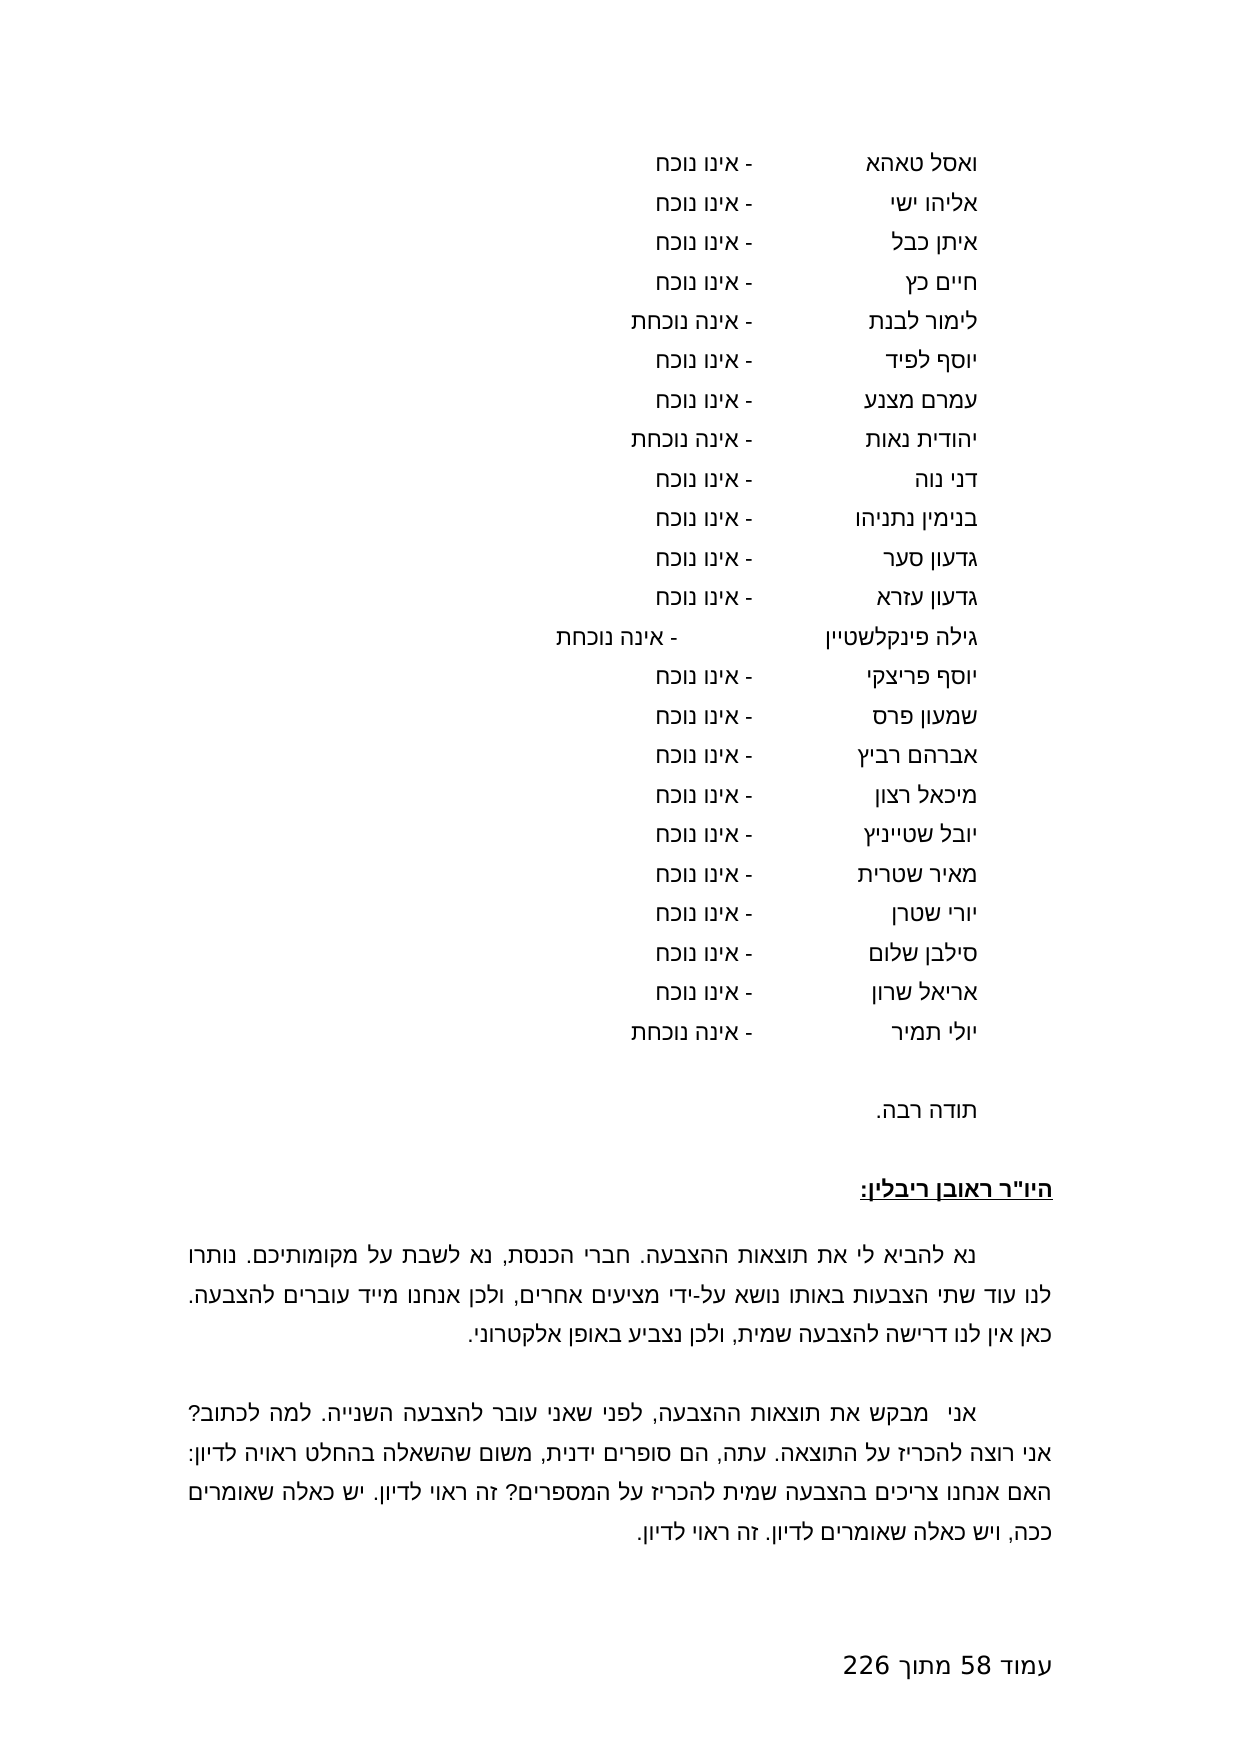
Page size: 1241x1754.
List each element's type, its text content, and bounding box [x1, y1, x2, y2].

text היו"ר ראובן ריבלין: [187, 1176, 1053, 1203]
text גדעון סער - אינו נוכח [187, 545, 1053, 571]
text ואסל טאהא - אינו נוכח [187, 150, 1053, 176]
text אריאל שרון - אינו נוכח [187, 979, 1053, 1005]
text יולי תמיר - אינה נוכחת [187, 1018, 1053, 1045]
text אליהו ישי - אינו נוכח [187, 189, 1053, 216]
text אברהם רביץ - אינו נוכח [187, 742, 1053, 768]
text מאיר שטרית - אינו נוכח [187, 861, 1053, 887]
text אני מבקש את תוצאות ההצבעה, לפני שאני עובר להצבעה השנייה. למה לכתוב? אני רוצה להכריז על התוצאה. עתה, הם סופרים ידנית, משום שהשאלה בהחלט ראויה לדיון: האם אנחנו צריכים בהצבעה שמית להכריז על המספרים? זה ראוי לדיון. יש כאלה שאומרים ככה, ויש כאלה שאומרים לדיון. זה ראוי לדיון. [187, 1400, 1053, 1545]
text שמעון פרס - אינו נוכח [187, 703, 1053, 729]
text יוסף לפיד - אינו נוכח [187, 347, 1053, 374]
text עמרם מצנע - אינו נוכח [187, 387, 1053, 413]
text איתן כבל - אינו נוכח [187, 229, 1053, 255]
text לימור לבנת - אינה נוכחת [187, 308, 1053, 334]
text יורי שטרן - אינו נוכח [187, 900, 1053, 926]
text יובל שטייניץ - אינו נוכח [187, 821, 1053, 847]
text יוסף פריצקי - אינו נוכח [187, 663, 1053, 689]
text גילה פינקלשטיין - אינה נוכחת [187, 624, 1053, 650]
text דני נוה - אינו נוכח [187, 466, 1053, 492]
text תודה רבה. [187, 1097, 1053, 1124]
text גדעון עזרא - אינו נוכח [187, 584, 1053, 611]
text מיכאל רצון - אינו נוכח [187, 782, 1053, 808]
text חיים כץ - אינו נוכח [187, 268, 1053, 295]
text נא להביא לי את תוצאות ההצבעה. חברי הכנסת, נא לשבת על מקומותיכם. נותרו לנו עוד שתי הצבעות באותו נושא על-ידי מציעים אחרים, ולכן אנחנו מייד עוברים להצבעה. כאן אין לנו דרישה להצבעה שמית, ולכן נצביע באופן אלקטרוני. [187, 1242, 1053, 1348]
text יהודית נאות - אינה נוכחת [187, 426, 1053, 453]
text סילבן שלום - אינו נוכח [187, 939, 1053, 966]
text בנימין נתניהו - אינו נוכח [187, 505, 1053, 532]
